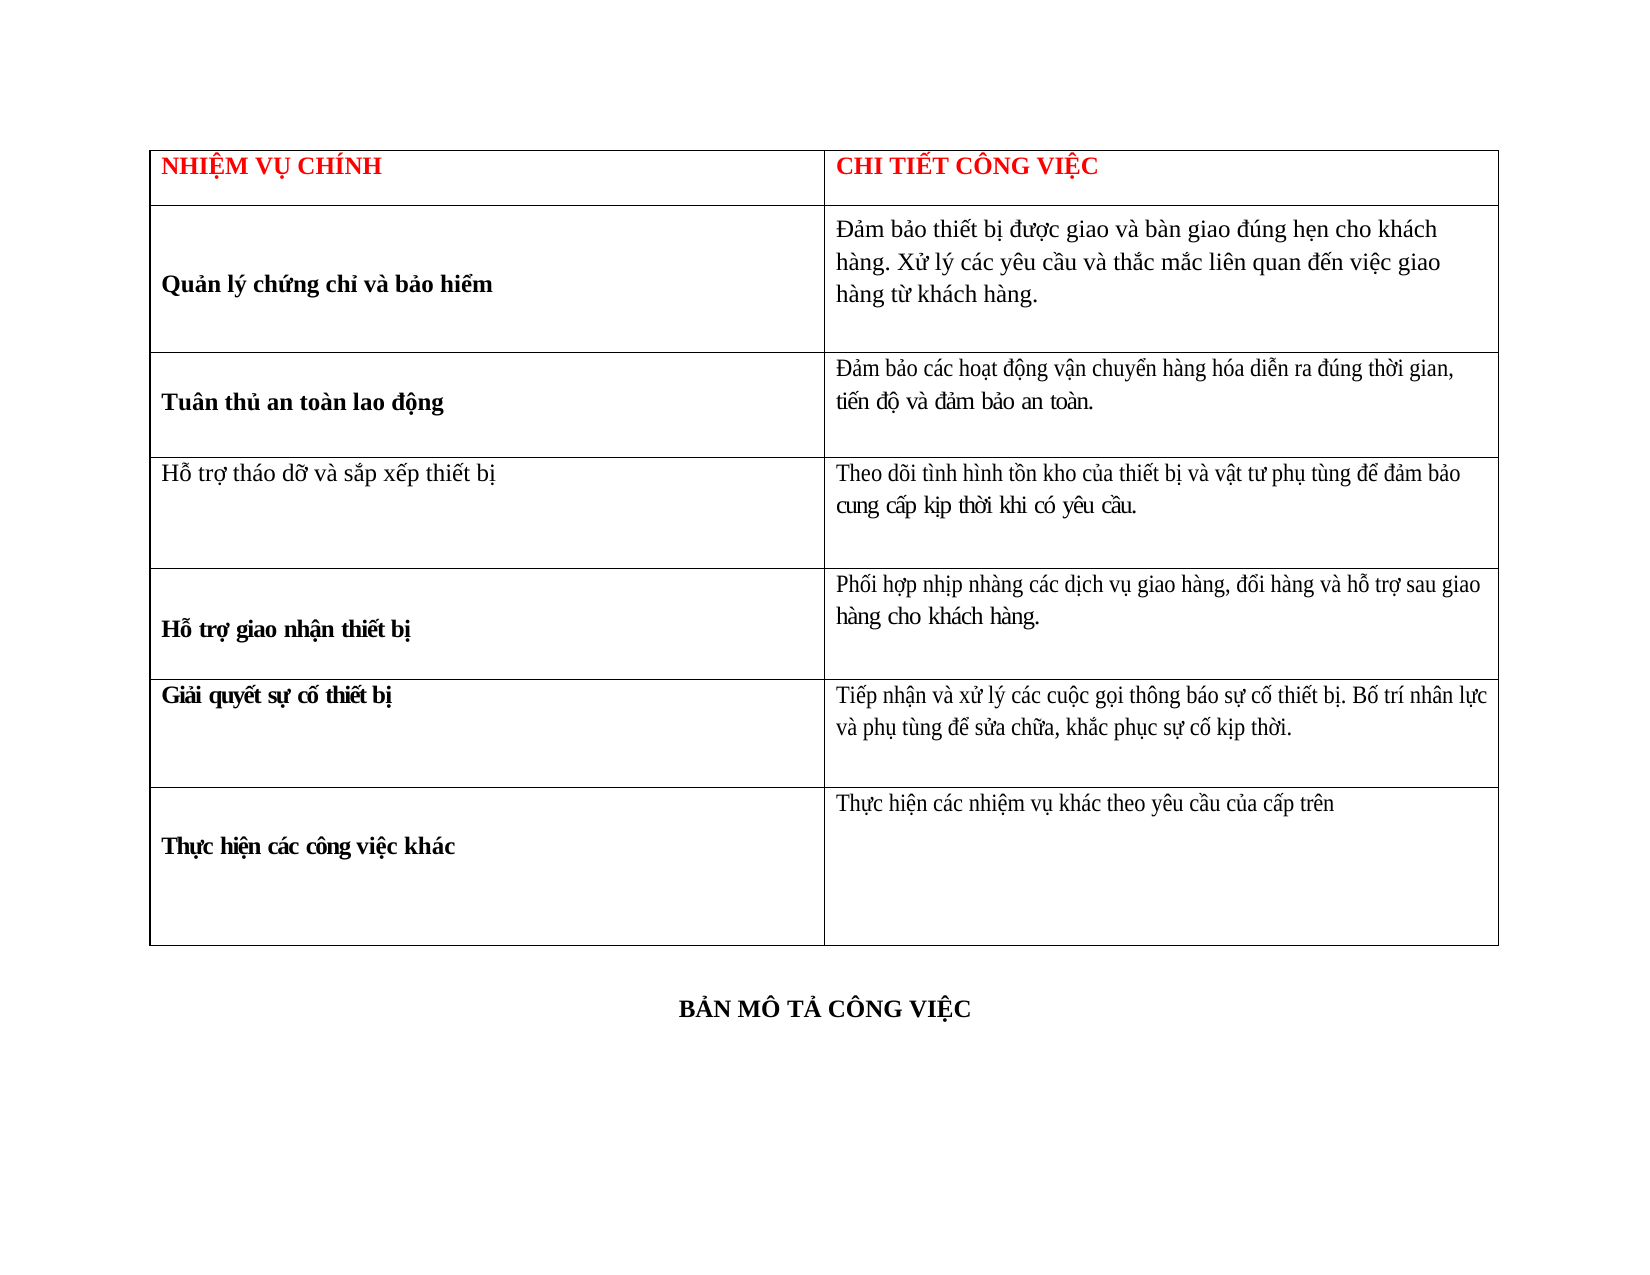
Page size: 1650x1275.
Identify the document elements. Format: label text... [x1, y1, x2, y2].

table_cell Đảm bảo các hoạt động vận chuyển hàng hóa diễn ra đúng thời gian, tiến độ và đảm bảo an toàn. [825, 353, 1498, 457]
text BẢN MÔ TẢ CÔNG VIỆC [150, 994, 1500, 1023]
table_cell Thực hiện các nhiệm vụ khác theo yêu cầu của cấp trên [825, 788, 1498, 945]
table_header CHI TIẾT CÔNG VIỆC [825, 151, 1498, 205]
table_cell Hỗ trợ tháo dỡ và sắp xếp thiết bị [151, 458, 824, 568]
table_header NHIỆM VỤ CHÍNH [151, 151, 824, 205]
table_cell Tiếp nhận và xử lý các cuộc gọi thông báo sự cố thiết bị. Bố trí nhân lực và phụ tùng để sửa chữa, khắc phục sự cố kịp thời. [825, 680, 1498, 787]
table_cell Đảm bảo thiết bị được giao và bàn giao đúng hẹn cho khách hàng. Xử lý các yêu cầu và thắc mắc liên quan đến việc giao hàng từ khách hàng. [825, 206, 1498, 352]
table_cell Theo dõi tình hình tồn kho của thiết bị và vật tư phụ tùng để đảm bảo cung cấp kịp thời khi có yêu cầu. [825, 458, 1498, 568]
table_cell Giải quyết sự cố thiết bị [151, 680, 824, 787]
table_cell Thực hiện các công việc khác [151, 788, 824, 945]
table_cell Phối hợp nhịp nhàng các dịch vụ giao hàng, đổi hàng và hỗ trợ sau giao hàng cho khách hàng. [825, 569, 1498, 679]
table_cell Quản lý chứng chỉ và bảo hiểm [151, 206, 824, 352]
table_cell Hỗ trợ giao nhận thiết bị [151, 569, 824, 679]
table_cell Tuân thủ an toàn lao động [151, 353, 824, 457]
